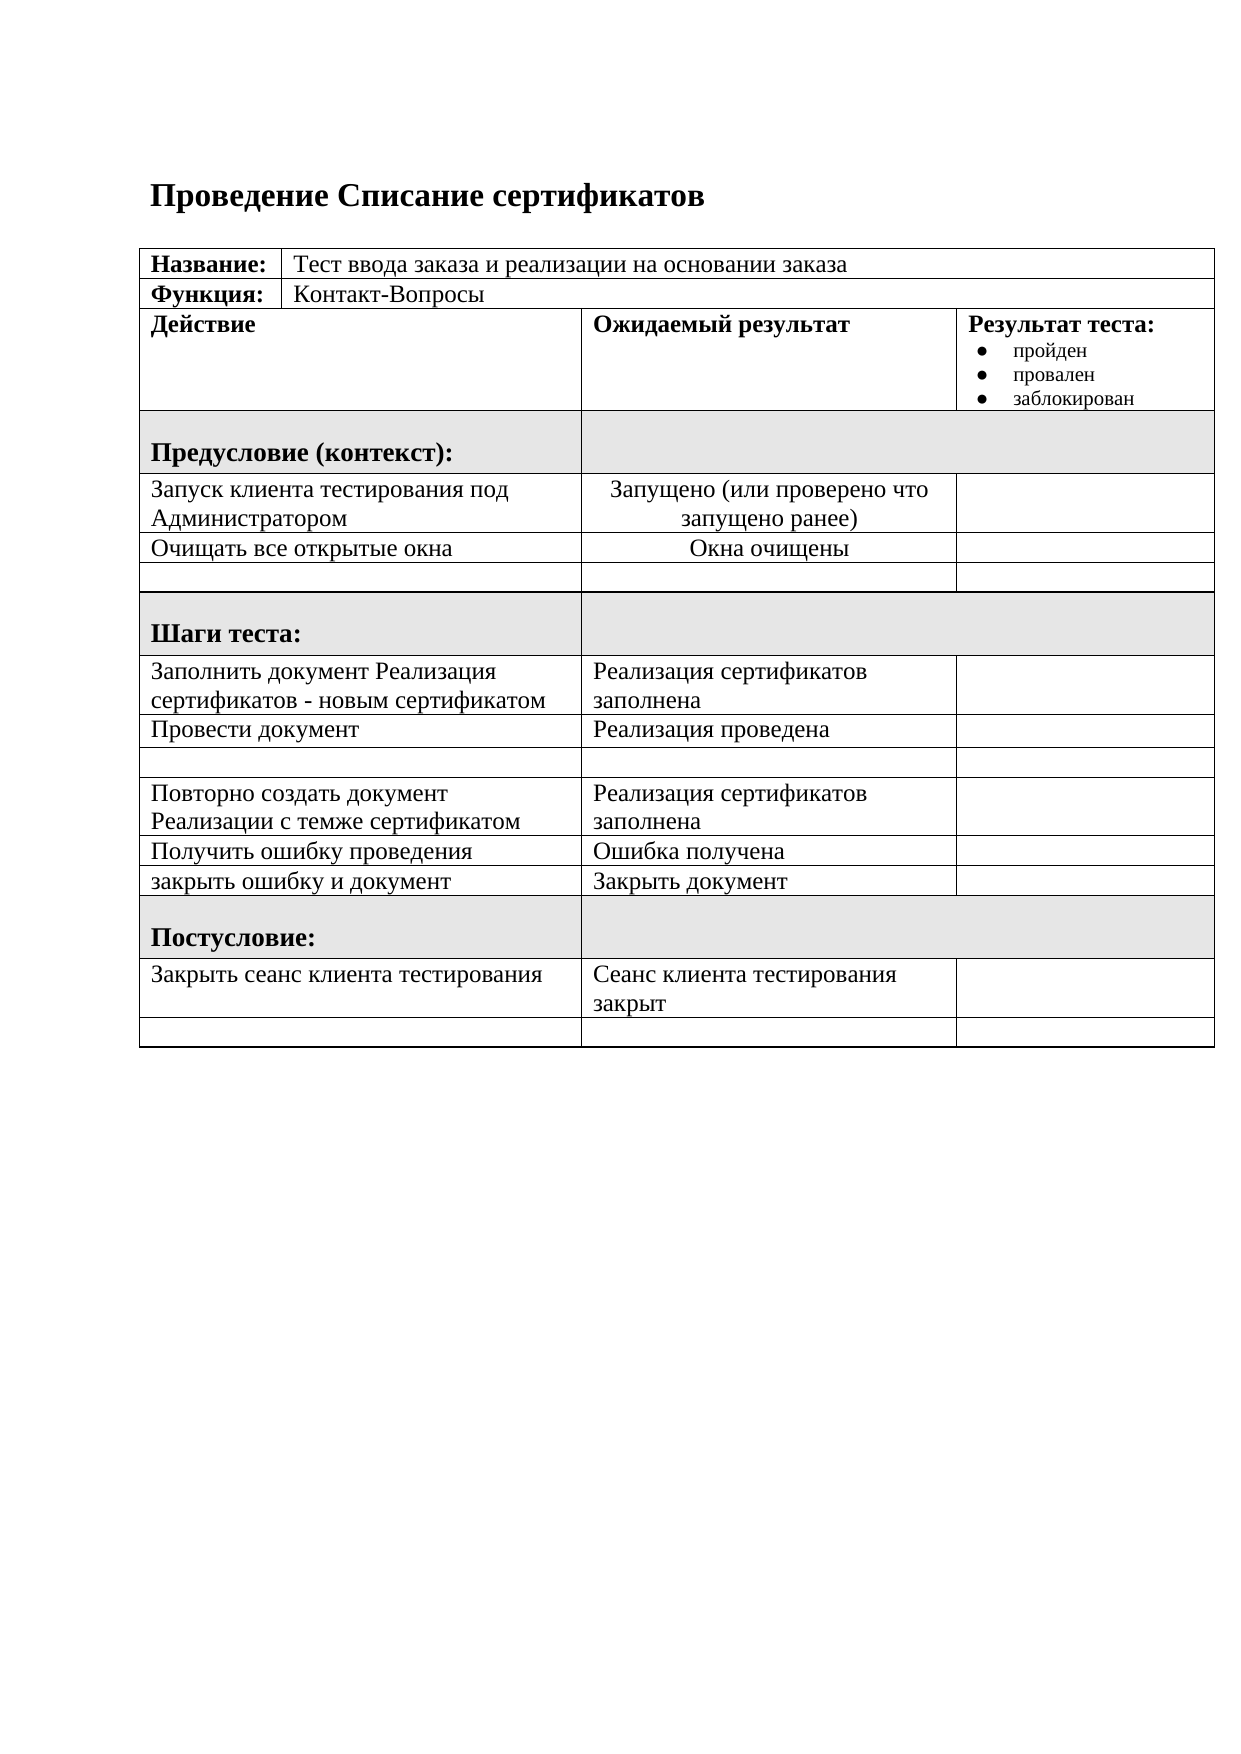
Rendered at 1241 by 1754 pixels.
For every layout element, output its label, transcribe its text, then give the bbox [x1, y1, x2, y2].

table_cell [582, 563, 956, 591]
table_cell Реализация сертификатов заполнена [582, 656, 956, 713]
table_cell Запущено (или проверено что запущено ранее) [582, 474, 956, 532]
table_cell [582, 411, 1214, 473]
table_cell [957, 533, 1214, 562]
table_cell закрыть ошибку и документ [140, 866, 581, 895]
table_cell Результат теста: пройден провален заблокирован [957, 309, 1214, 410]
table_cell Контакт-Вопросы [282, 279, 1214, 308]
table_cell Заполнить документ Реализация сертификатов - новым сертификатом [140, 656, 581, 713]
table_cell [957, 748, 1214, 777]
table_cell [140, 1018, 581, 1046]
table_cell Шаги теста: [140, 593, 581, 655]
table_cell [582, 1018, 956, 1046]
table_cell Постусловие: [140, 896, 581, 958]
table_cell Закрыть документ [582, 866, 956, 895]
table_cell [957, 563, 1214, 591]
table_header Название: [140, 249, 281, 278]
table_header Тест ввода заказа и реализации на основании заказа [282, 249, 1214, 278]
table_cell Ожидаемый результат [582, 309, 956, 410]
table_cell [957, 1018, 1214, 1046]
table_cell Запуск клиента тестирования под Администратором [140, 474, 581, 532]
table_cell Предусловие (контекст): [140, 411, 581, 473]
table_cell [582, 896, 1214, 958]
table_cell Очищать все открытые окна [140, 533, 581, 562]
text Проведение Списание сертификатов [150, 175, 1090, 213]
table_cell [957, 474, 1214, 532]
table_cell Повторно создать документ Реализации с темже сертификатом [140, 778, 581, 835]
table_cell Действие [140, 309, 581, 410]
table_cell Получить ошибку проведения [140, 836, 581, 865]
table_cell Реализация сертификатов заполнена [582, 778, 956, 835]
table_cell [140, 563, 581, 591]
table_cell [957, 836, 1214, 865]
table_cell [582, 748, 956, 777]
table_cell Провести документ [140, 715, 581, 747]
table_cell [957, 866, 1214, 895]
table_cell Функция: [140, 279, 281, 308]
table_cell Закрыть сеанс клиента тестирования [140, 959, 581, 1017]
table_cell Реализация проведена [582, 715, 956, 747]
table_cell [957, 656, 1214, 713]
table_cell Окна очищены [582, 533, 956, 562]
table_cell [140, 748, 581, 777]
table_cell Сеанс клиента тестирования закрыт [582, 959, 956, 1017]
table_cell [957, 778, 1214, 835]
table_cell [957, 715, 1214, 747]
table_cell Ошибка получена [582, 836, 956, 865]
table_cell [582, 593, 1214, 655]
table_cell [957, 959, 1214, 1017]
